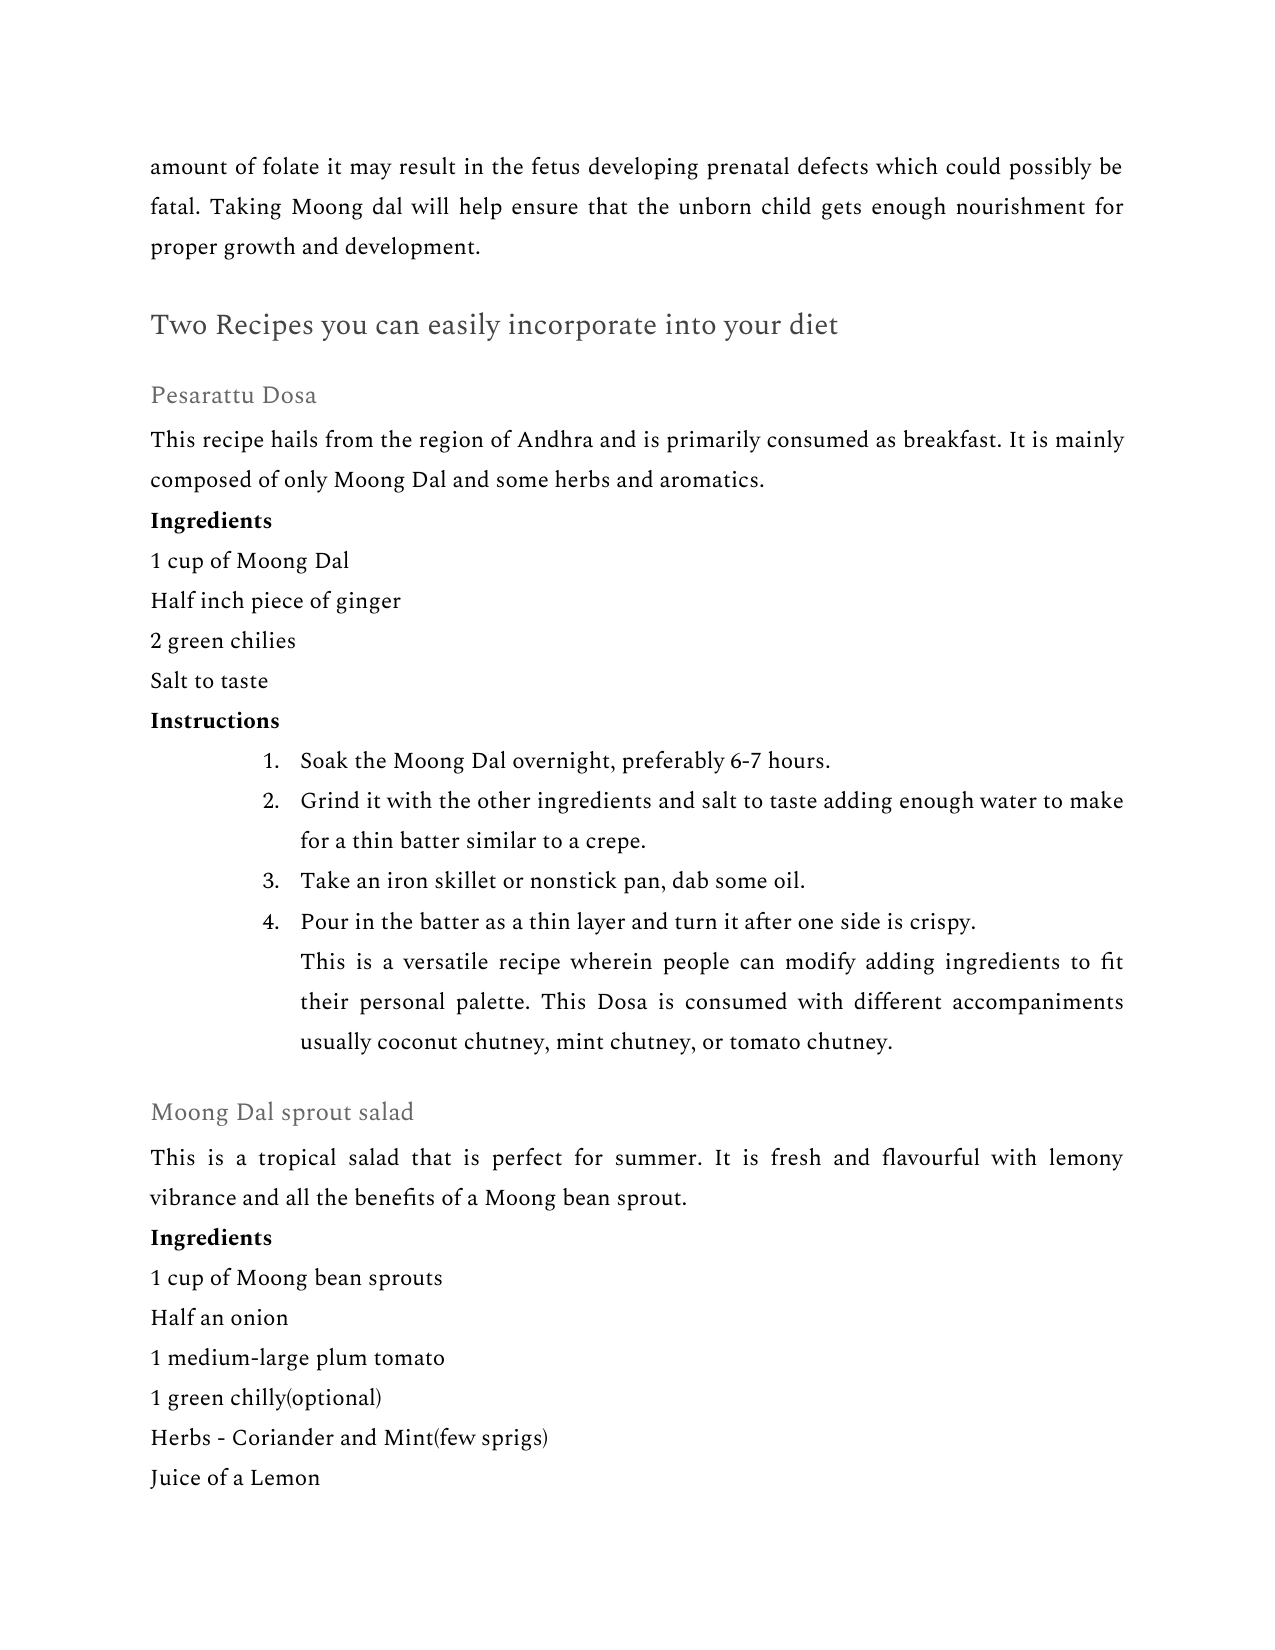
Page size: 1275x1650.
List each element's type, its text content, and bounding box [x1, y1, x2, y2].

text 2 green chilies [150, 624, 1125, 659]
text 1 green chilly(optional) [150, 1381, 1125, 1416]
list Take an iron skillet or nonstick pan, dab some oil. [262, 865, 1125, 899]
text Herbs - Coriander and Mint(few sprigs) [150, 1421, 1125, 1456]
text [150, 150, 1125, 265]
text Half an onion [150, 1301, 1125, 1336]
list Pour in the batter as a thin layer and turn it after one side is crispy. [262, 905, 1125, 940]
text This is a versatile recipe wherein people can modify adding ingredients to fit their personal palette. This Dosa is consumed with different accompaniments usually coconut chutney, mint chutney, or tomato chutney. [300, 945, 1125, 1060]
text Half inch piece of ginger [150, 584, 1125, 619]
subtitle Pesarattu Dosa [150, 377, 1125, 415]
list Soak the Moong Dal overnight, preferably 6-7 hours. [262, 744, 1125, 779]
text This recipe hails from the region of Andhra and is primarily consumed as breakfast. It is mainly composed of only Moong Dal and some herbs and aromatics. [150, 423, 1125, 498]
text Salt to taste [150, 664, 1125, 699]
text Instructions [150, 704, 1125, 739]
text Juice of a Lemon [150, 1462, 1125, 1496]
text 1 medium-large plum tomato [150, 1341, 1125, 1376]
subtitle Moong Dal sprout salad [150, 1094, 1125, 1132]
text Ingredients [150, 504, 1125, 539]
text 1 cup of Moong Dal [150, 544, 1125, 579]
text This is a tropical salad that is perfect for summer. It is fresh and flavourful with lemony vibrance and all the benefits of a Moong bean sprout. [150, 1141, 1125, 1216]
subtitle Two Recipes you can easily incorporate into your diet [150, 304, 1125, 348]
list Grind it with the other ingredients and salt to taste adding enough water to make for a thin batter similar to a crepe. [262, 784, 1125, 859]
text Ingredients [150, 1221, 1125, 1256]
text 1 cup of Moong bean sprouts [150, 1261, 1125, 1296]
